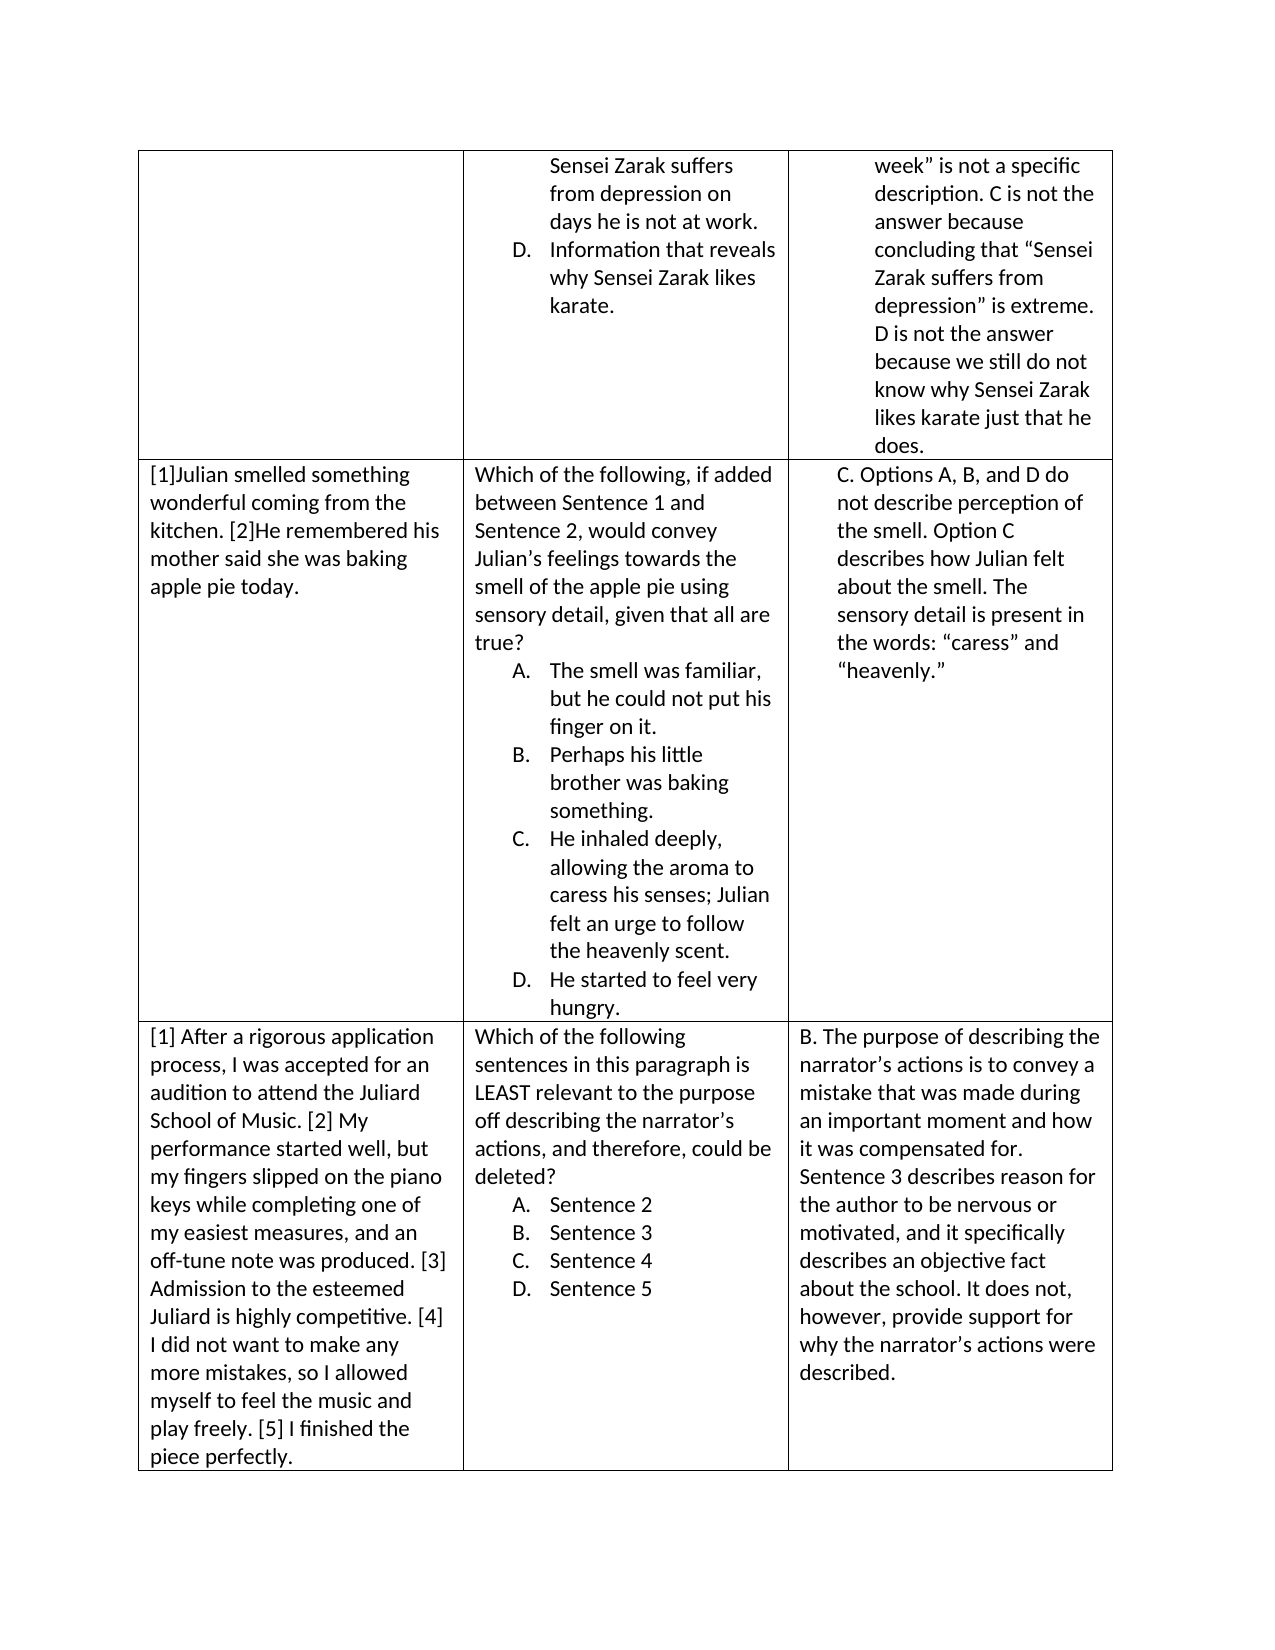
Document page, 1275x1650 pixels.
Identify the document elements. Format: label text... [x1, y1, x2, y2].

table_cell Which of the following, if added between Sentence 1 and Sentence 2, would convey Julian’s feelings towards the smell of the apple pie using sensory detail, given that all are true? The smell was familiar, but he could not put his finger on it. Perhaps his little brother was baking something. He inhaled deeply, allowing the aroma to caress his senses; Julian felt an urge to follow the heavenly scent. He started to feel very hungry. [464, 460, 788, 1021]
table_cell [139, 151, 463, 459]
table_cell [464, 151, 788, 459]
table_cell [789, 151, 1112, 459]
table_cell B. The purpose of describing the narrator’s actions is to convey a mistake that was made during an important moment and how it was compensated for. Sentence 3 describes reason for the author to be nervous or motivated, and it specifically describes an objective fact about the school. It does not, however, provide support for why the narrator’s actions were described. [789, 1022, 1112, 1470]
table_cell C. Options A, B, and D do not describe perception of the smell. Option C describes how Julian felt about the smell. The sensory detail is present in the words: “caress” and “heavenly.” [789, 460, 1112, 1021]
table_cell [1]Julian smelled something wonderful coming from the kitchen. [2]He remembered his mother said she was baking apple pie today. [139, 460, 463, 1021]
table_cell Which of the following sentences in this paragraph is LEAST relevant to the purpose off describing the narrator’s actions, and therefore, could be deleted? Sentence 2 Sentence 3 Sentence 4 Sentence 5 [464, 1022, 788, 1470]
table_cell [1] After a rigorous application process, I was accepted for an audition to attend the Juliard School of Music. [2] My performance started well, but my fingers slipped on the piano keys while completing one of my easiest measures, and an off-tune note was produced. [3] Admission to the esteemed Juliard is highly competitive. [4] I did not want to make any more mistakes, so I allowed myself to feel the music and play freely. [5] I finished the piece perfectly. [139, 1022, 463, 1470]
